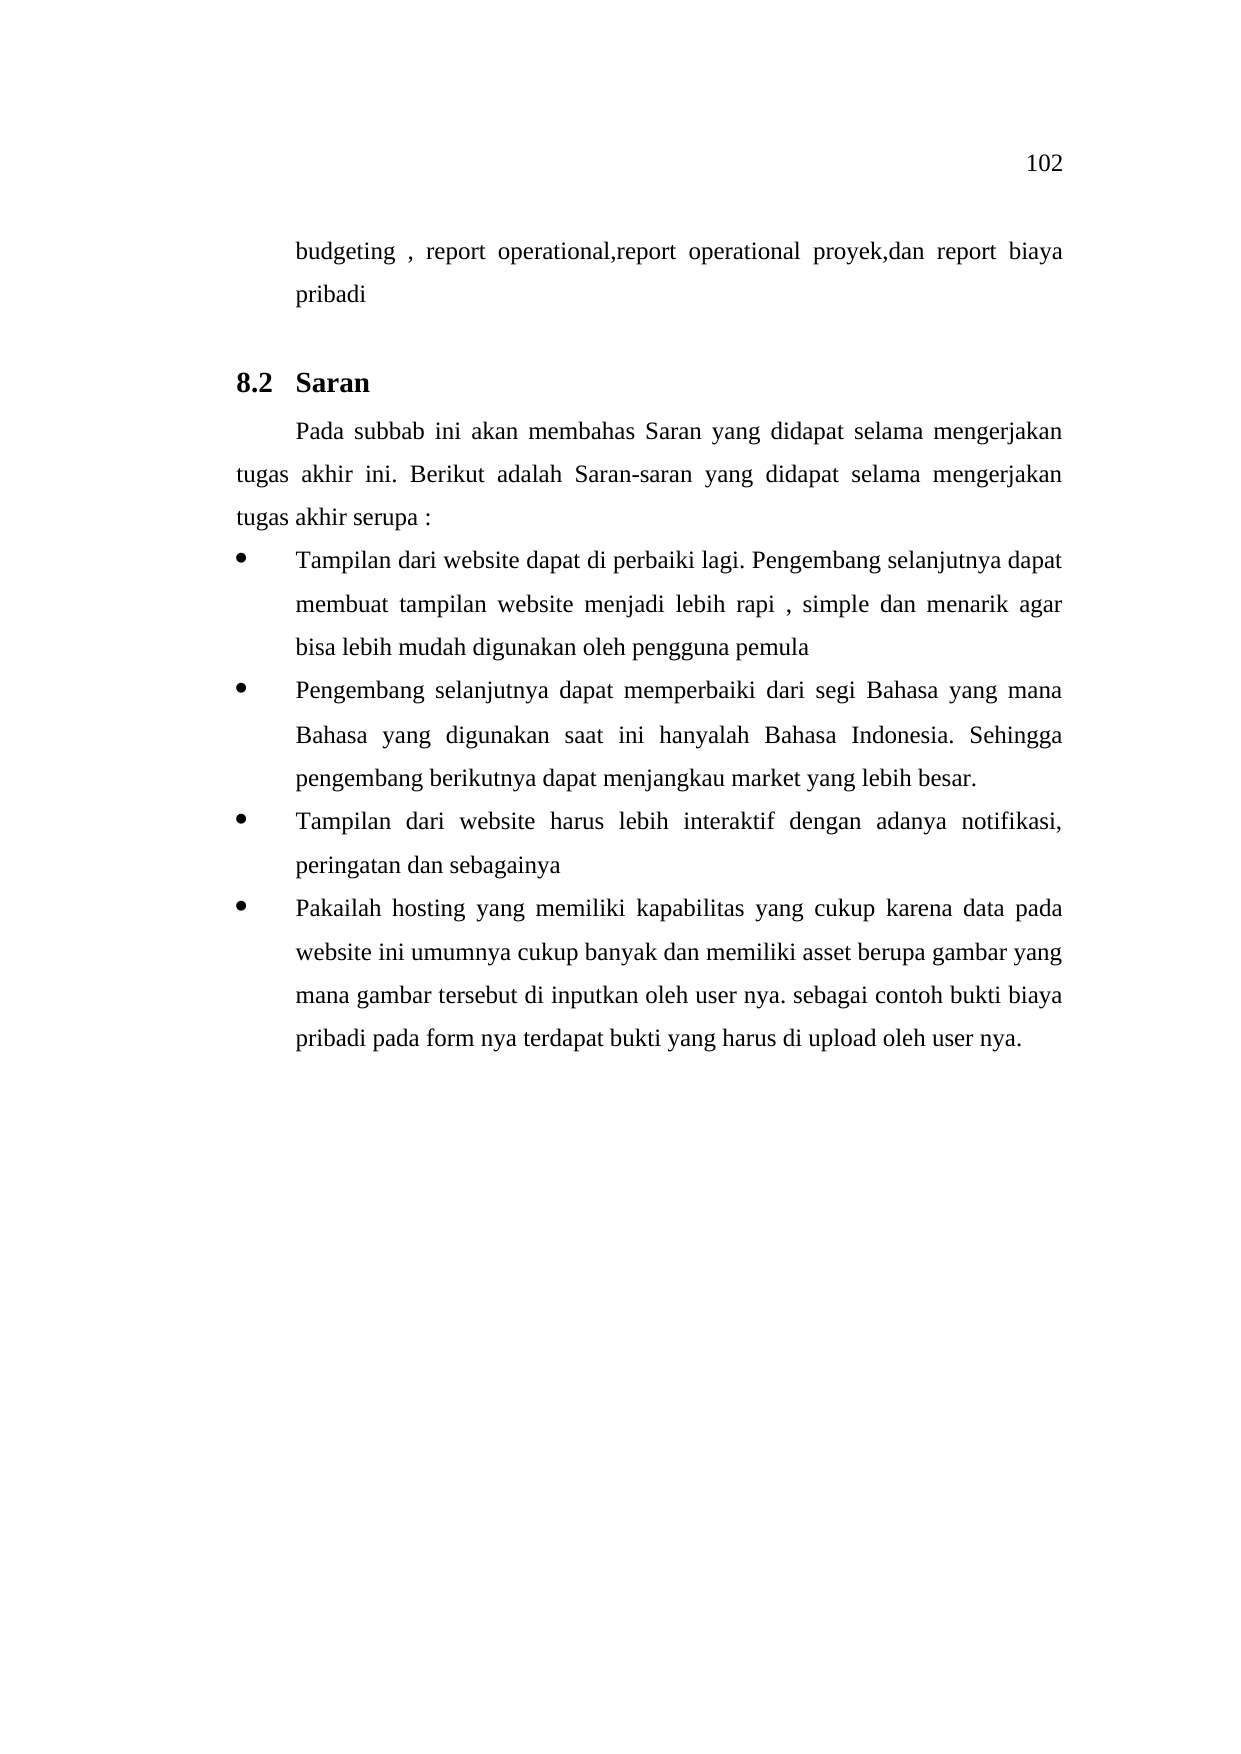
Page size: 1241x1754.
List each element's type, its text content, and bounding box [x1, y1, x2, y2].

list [236, 236, 1063, 308]
list Pakailah hosting yang memiliki kapabilitas yang cukup karena data pada website ini umumnya cukup banyak dan memiliki asset berupa gambar yang mana gambar tersebut di inputkan oleh user nya. sebagai contoh bukti biaya pribadi pada form nya terdapat bukti yang harus di upload oleh user nya. [236, 893, 1063, 1052]
list Pengembang selanjutnya dapat memperbaiki dari segi Bahasa yang mana Bahasa yang digunakan saat ini hanyalah Bahasa Indonesia. Sehingga pengembang berikutnya dapat menjangkau market yang lebih besar. [236, 676, 1063, 792]
list Tampilan dari website harus lebih interaktif dengan adanya notifikasi, peringatan dan sebagainya [236, 806, 1063, 879]
list Saran [236, 366, 1063, 399]
list Tampilan dari website dapat di perbaiki lagi. Pengembang selanjutnya dapat membuat tampilan website menjadi lebih rapi , simple dan menarik agar bisa lebih mudah digunakan oleh pengguna pemula [236, 545, 1063, 661]
text Pada subbab ini akan membahas Saran yang didapat selama mengerjakan tugas akhir ini. Berikut adalah Saran-saran yang didapat selama mengerjakan tugas akhir serupa : [236, 416, 1063, 531]
